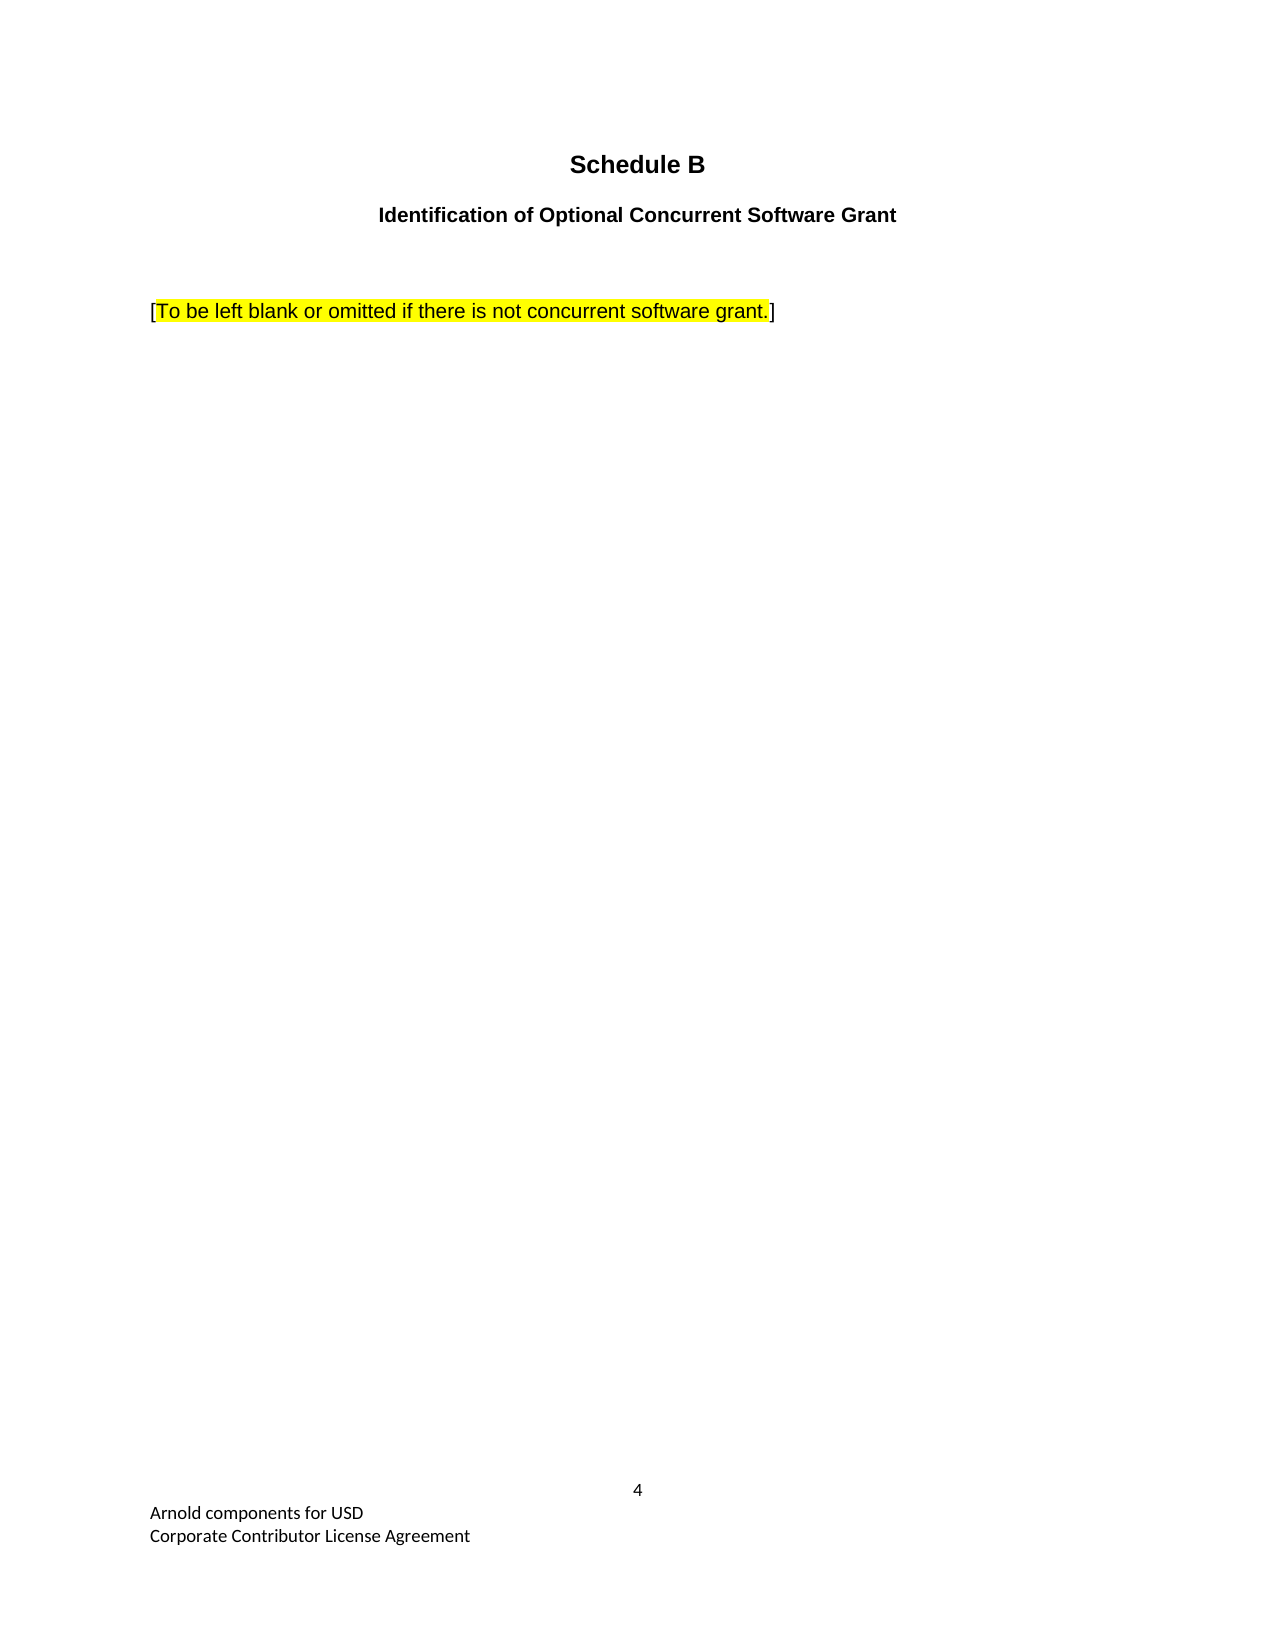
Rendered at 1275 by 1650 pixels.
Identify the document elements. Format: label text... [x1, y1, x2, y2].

text Identification of Optional Concurrent Software Grant [150, 203, 1125, 227]
text Schedule B [150, 150, 1125, 179]
text [To be left blank or omitted if there is not concurrent software grant.] [150, 298, 1125, 322]
